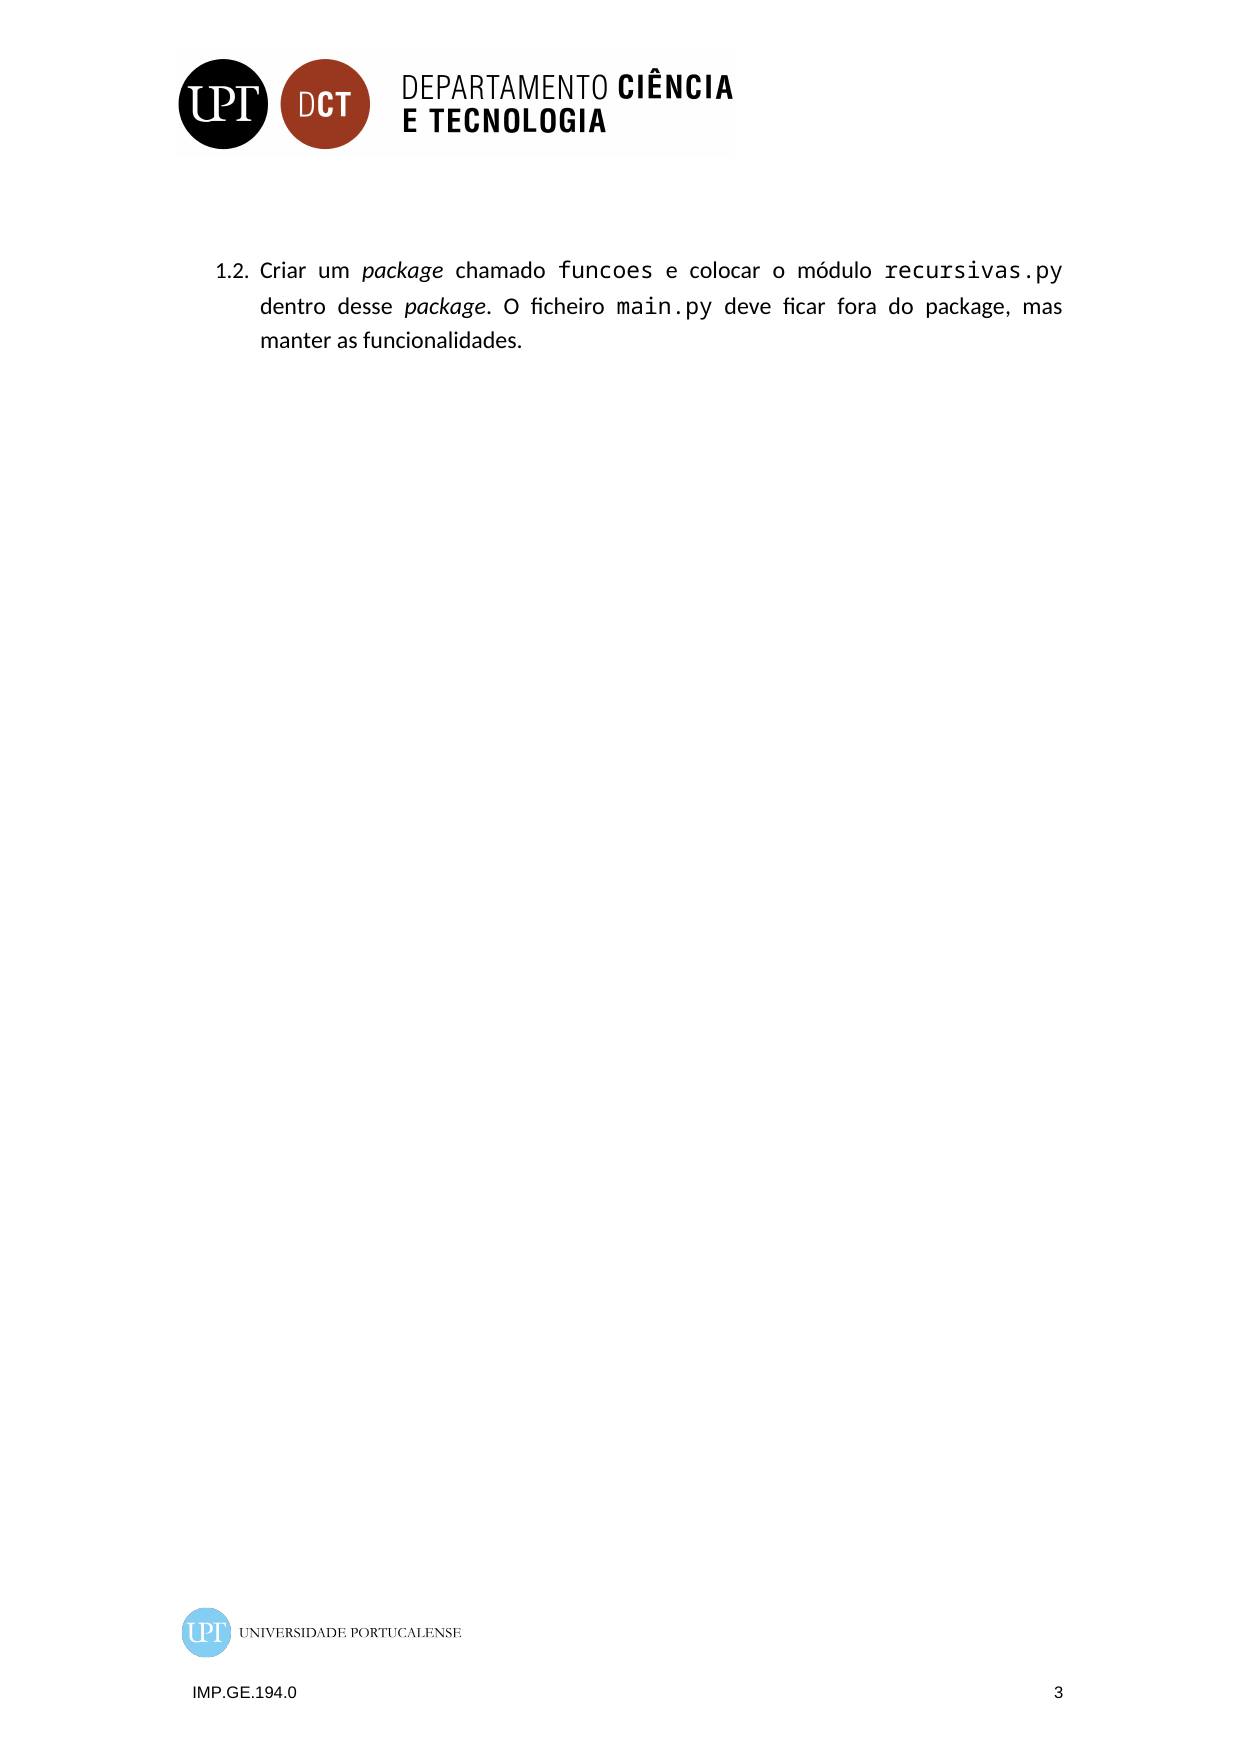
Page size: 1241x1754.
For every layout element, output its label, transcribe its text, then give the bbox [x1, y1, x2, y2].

list Criar um package chamado funcoes e colocar o módulo recursivas.py dentro desse package. O ficheiro main.py deve ficar fora do package, mas manter as funcionalidades. [215, 254, 1063, 354]
picture [175, 49, 737, 160]
picture [177, 1605, 466, 1660]
